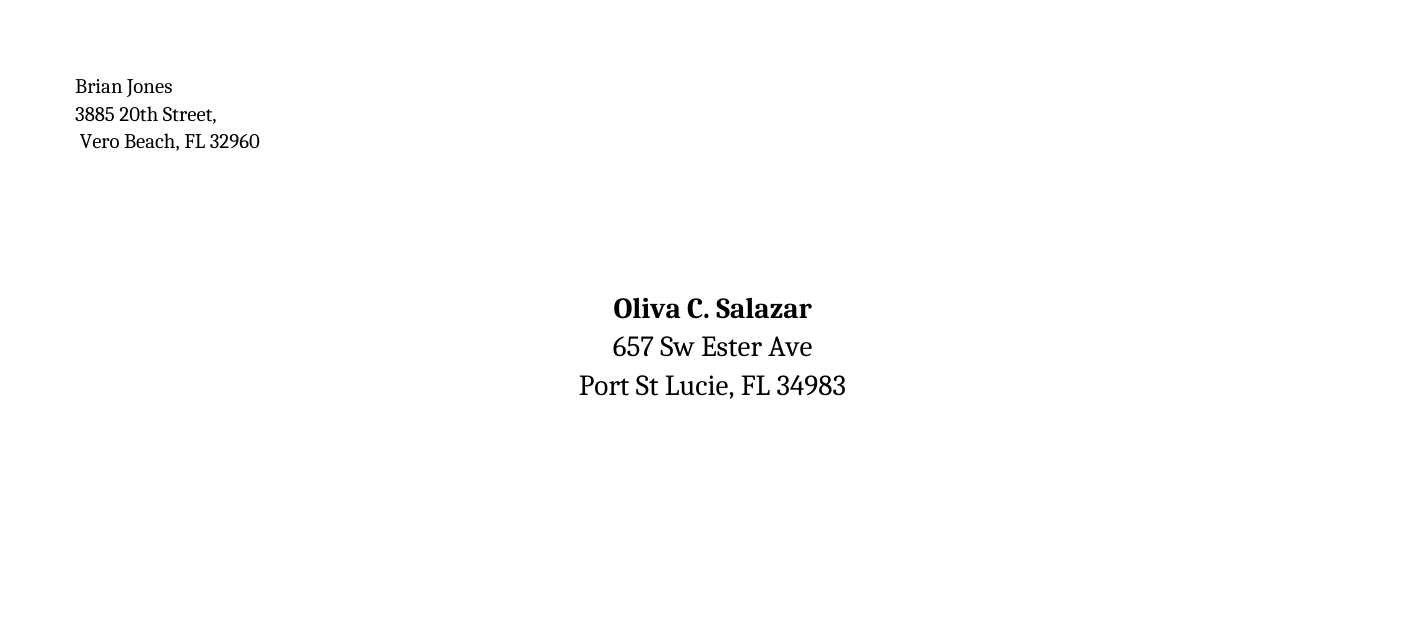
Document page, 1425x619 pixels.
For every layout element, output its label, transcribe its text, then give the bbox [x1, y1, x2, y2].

text Oliva C. Salazar 657 Sw Ester Ave Port St Lucie, FL 34983 [75, 292, 1350, 402]
text Brian Jones 3885 20th Street, Vero Beach, FL 32960 [75, 75, 1350, 154]
